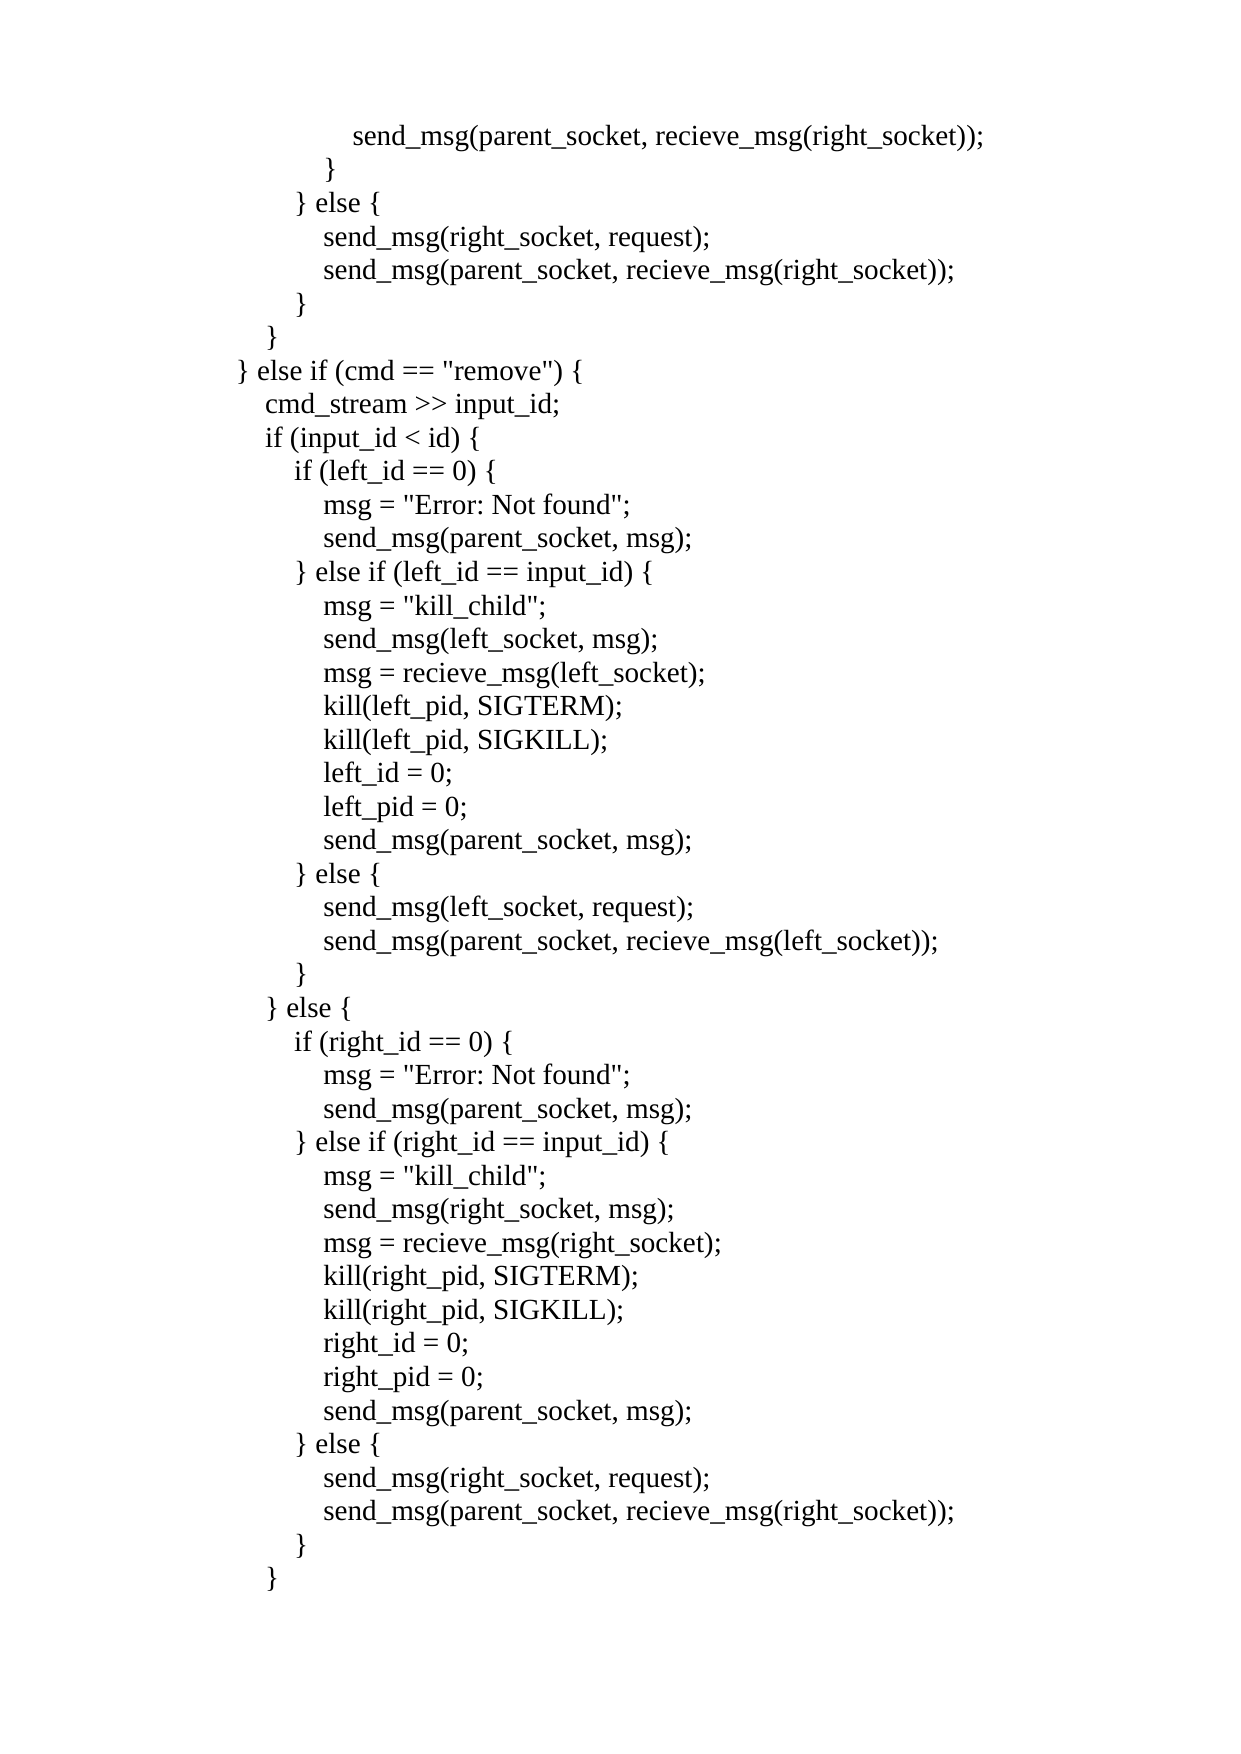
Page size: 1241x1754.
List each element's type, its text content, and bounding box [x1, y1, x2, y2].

text send_msg(parent_socket, msg); [177, 822, 1152, 856]
text left_pid = 0; [177, 789, 1152, 822]
text msg = "Error: Not found"; [177, 1057, 1152, 1091]
text msg = "kill_child"; [177, 1158, 1152, 1191]
text send_msg(left_socket, request); [177, 889, 1152, 923]
text kill(right_pid, SIGTERM); [177, 1258, 1152, 1292]
text right_id = 0; [177, 1326, 1152, 1359]
text } else { [177, 1426, 1152, 1460]
text send_msg(right_socket, request); [177, 1460, 1152, 1493]
text send_msg(parent_socket, recieve_msg(right_socket)); [177, 118, 1152, 152]
text right_pid = 0; [177, 1359, 1152, 1393]
text } else { [177, 185, 1152, 219]
text } [177, 319, 1152, 353]
text if (right_id == 0) { [177, 1024, 1152, 1057]
text send_msg(parent_socket, recieve_msg(left_socket)); [177, 923, 1152, 957]
text send_msg(parent_socket, msg); [177, 1091, 1152, 1124]
text if (left_id == 0) { [177, 453, 1152, 487]
text send_msg(parent_socket, recieve_msg(right_socket)); [177, 252, 1152, 286]
text kill(right_pid, SIGKILL); [177, 1292, 1152, 1326]
text left_id = 0; [177, 755, 1152, 789]
text msg = "Error: Not found"; [177, 487, 1152, 521]
text send_msg(right_socket, request); [177, 219, 1152, 252]
text } [177, 152, 1152, 185]
text } [177, 1560, 1152, 1594]
text kill(left_pid, SIGTERM); [177, 688, 1152, 722]
text send_msg(parent_socket, recieve_msg(right_socket)); [177, 1493, 1152, 1527]
text } [177, 1527, 1152, 1560]
text send_msg(right_socket, msg); [177, 1191, 1152, 1225]
text msg = recieve_msg(left_socket); [177, 655, 1152, 688]
text send_msg(parent_socket, msg); [177, 1393, 1152, 1426]
text } else { [177, 856, 1152, 889]
text kill(left_pid, SIGKILL); [177, 722, 1152, 755]
text send_msg(left_socket, msg); [177, 621, 1152, 655]
text } else { [177, 990, 1152, 1024]
text if (input_id < id) { [177, 420, 1152, 453]
text } else if (left_id == input_id) { [177, 554, 1152, 588]
text msg = recieve_msg(right_socket); [177, 1225, 1152, 1258]
text send_msg(parent_socket, msg); [177, 521, 1152, 554]
text } else if (cmd == "remove") { [177, 353, 1152, 386]
text } [177, 957, 1152, 990]
text msg = "kill_child"; [177, 588, 1152, 621]
text } [177, 286, 1152, 319]
text } else if (right_id == input_id) { [177, 1124, 1152, 1158]
text cmd_stream >> input_id; [177, 386, 1152, 420]
